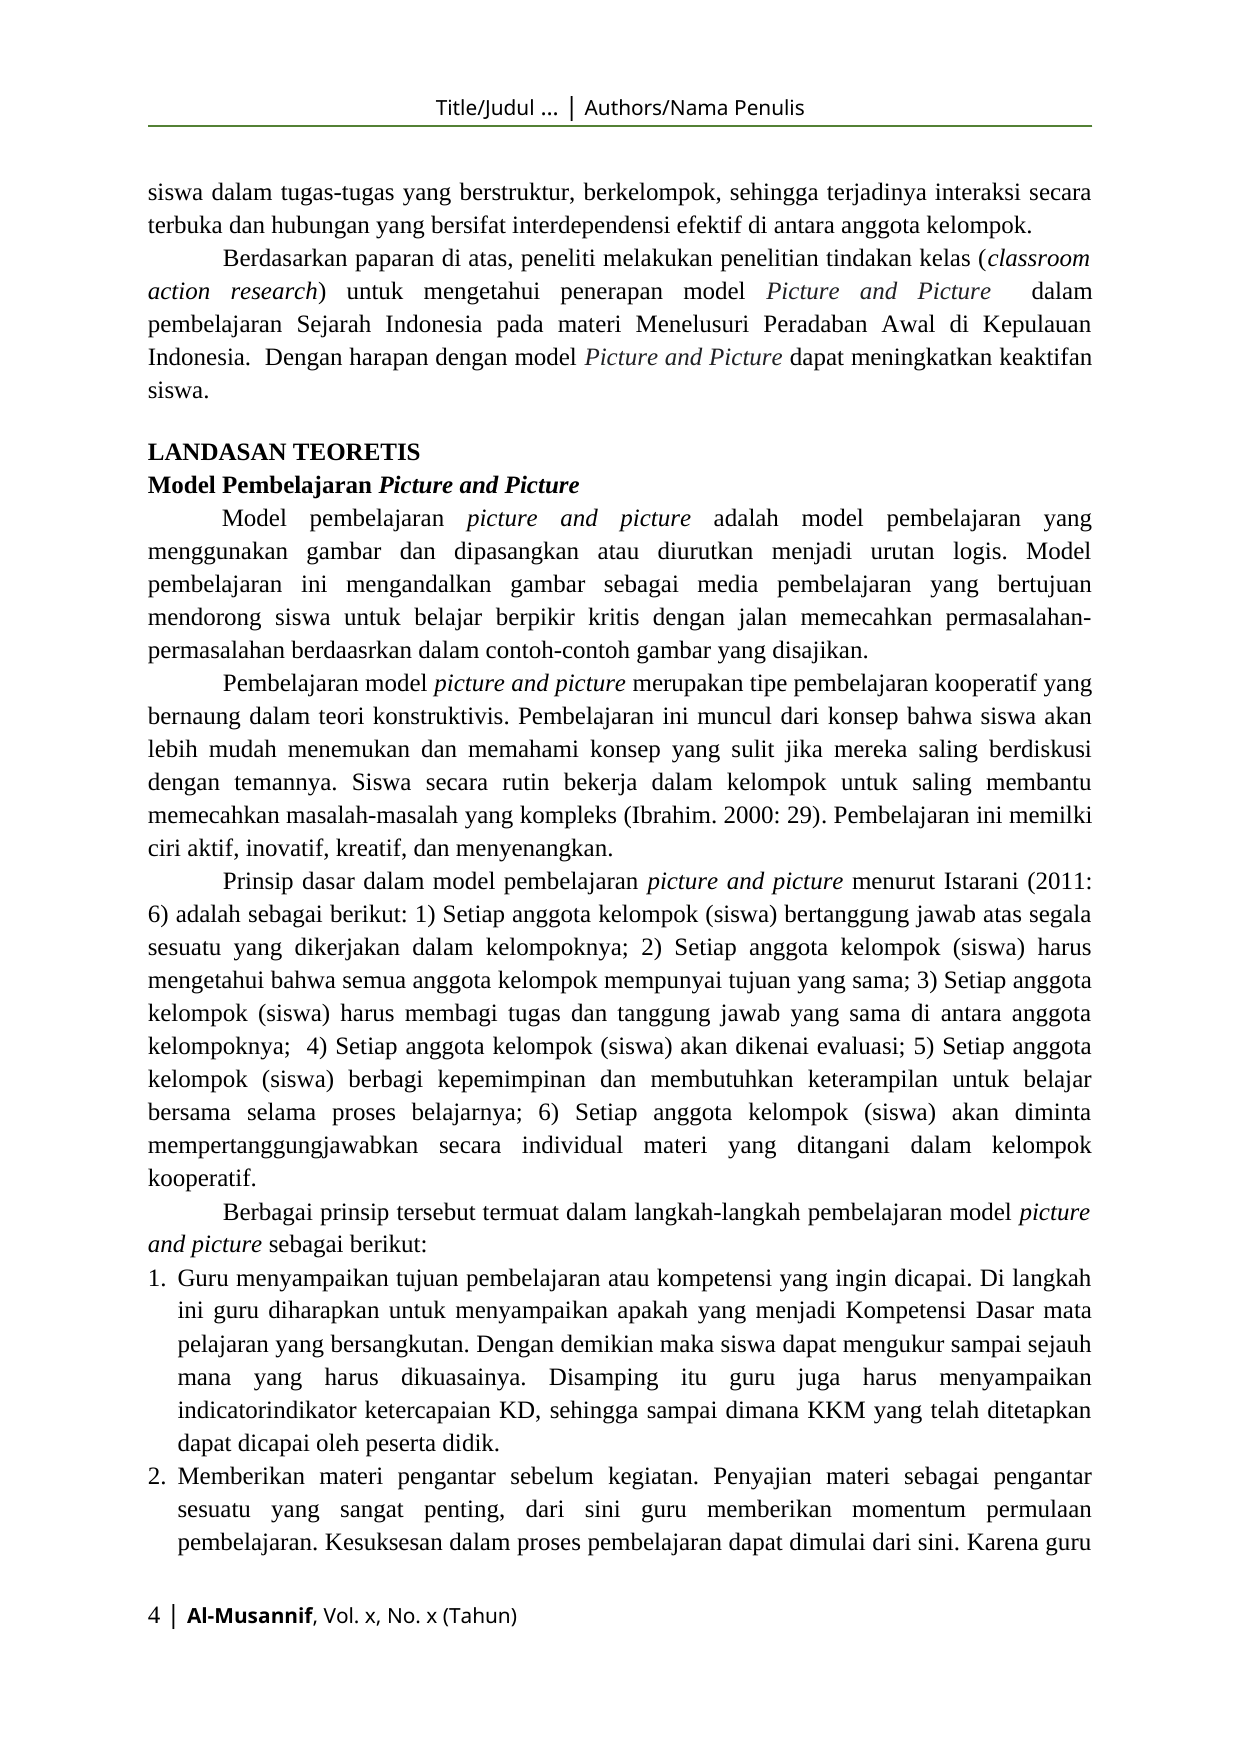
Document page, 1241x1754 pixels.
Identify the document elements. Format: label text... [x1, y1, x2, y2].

text Berdasarkan paparan di atas, peneliti melakukan penelitian tindakan kelas (classroom action research) untuk mengetahui penerapan model Picture and Picture dalam pembelajaran Sejarah Indonesia pada materi Menelusuri Peradaban Awal di Kepulauan Indonesia. Dengan harapan dengan model Picture and Picture dapat meningkatkan keaktifan siswa. [148, 243, 1092, 404]
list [148, 1461, 1092, 1556]
text Pembelajaran model picture and picture merupakan tipe pembelajaran kooperatif yang bernaung dalam teori konstruktivis. Pembelajaran ini muncul dari konsep bahwa siswa akan lebih mudah menemukan dan memahami konsep yang sulit jika mereka saling berdiskusi dengan temannya. Siswa secara rutin bekerja dalam kelompok untuk saling membantu memecahkan masalah-masalah yang kompleks (Ibrahim. 2000: 29). Pembelajaran ini memilki ciri aktif, inovatif, kreatif, dan menyenangkan. [148, 668, 1092, 862]
text Model Pembelajaran Picture and Picture [148, 470, 1092, 499]
text Prinsip dasar dalam model pembelajaran picture and picture menurut Istarani (2011: 6) adalah sebagai berikut: 1) Setiap anggota kelompok (siswa) bertanggung jawab atas segala sesuatu yang dikerjakan dalam kelompoknya; 2) Setiap anggota kelompok (siswa) harus mengetahui bahwa semua anggota kelompok mempunyai tujuan yang sama; 3) Setiap anggota kelompok (siswa) harus membagi tugas dan tanggung jawab yang sama di antara anggota kelompoknya; 4) Setiap anggota kelompok (siswa) akan dikenai evaluasi; 5) Setiap anggota kelompok (siswa) berbagi kepemimpinan dan membutuhkan keterampilan untuk belajar bersama selama proses belajarnya; 6) Setiap anggota kelompok (siswa) akan diminta mempertanggungjawabkan secara individual materi yang ditangani dalam kelompok kooperatif. [148, 866, 1092, 1192]
text Berbagai prinsip tersebut termuat dalam langkah-langkah pembelajaran model picture and picture sebagai berikut: [148, 1197, 1092, 1258]
text Model pembelajaran picture and picture adalah model pembelajaran yang menggunakan gambar dan dipasangkan atau diurutkan menjadi urutan logis. Model pembelajaran ini mengandalkan gambar sebagai media pembelajaran yang bertujuan mendorong siswa untuk belajar berpikir kritis dengan jalan memecahkan permasalahan-permasalahan berdaasrkan dalam contoh-contoh gambar yang disajikan. [148, 503, 1092, 664]
text Landasan Teoretis [148, 437, 1092, 466]
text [148, 177, 1092, 239]
list Guru menyampaikan tujuan pembelajaran atau kompetensi yang ingin dicapai. Di langkah ini guru diharapkan untuk menyampaikan apakah yang menjadi Kompetensi Dasar mata pelajaran yang bersangkutan. Dengan demikian maka siswa dapat mengukur sampai sejauh mana yang harus dikuasainya. Disamping itu guru juga harus menyampaikan indicatorindikator ketercapaian KD, sehingga sampai dimana KKM yang telah ditetapkan dapat dicapai oleh peserta didik. [148, 1263, 1092, 1456]
